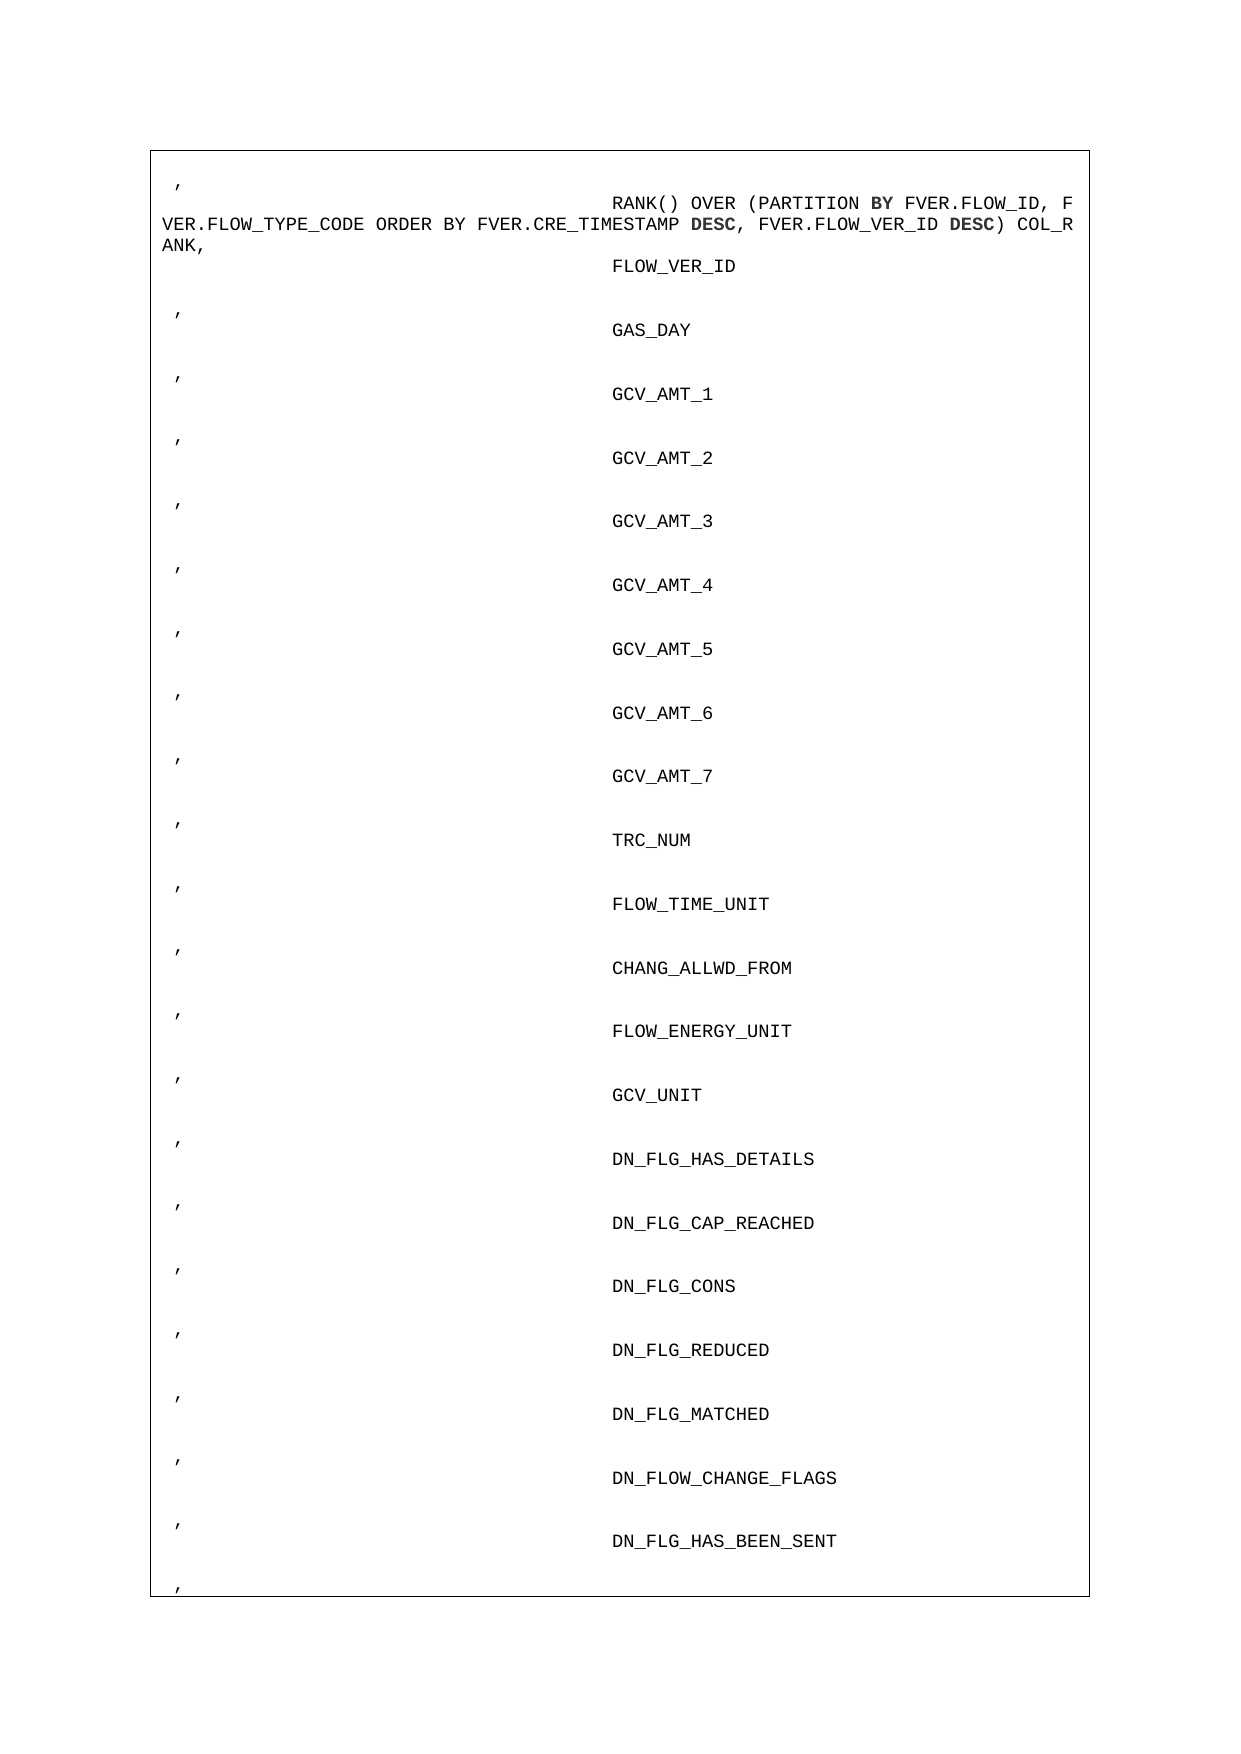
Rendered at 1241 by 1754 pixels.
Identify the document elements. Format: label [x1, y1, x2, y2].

table_header [151, 151, 1089, 1596]
